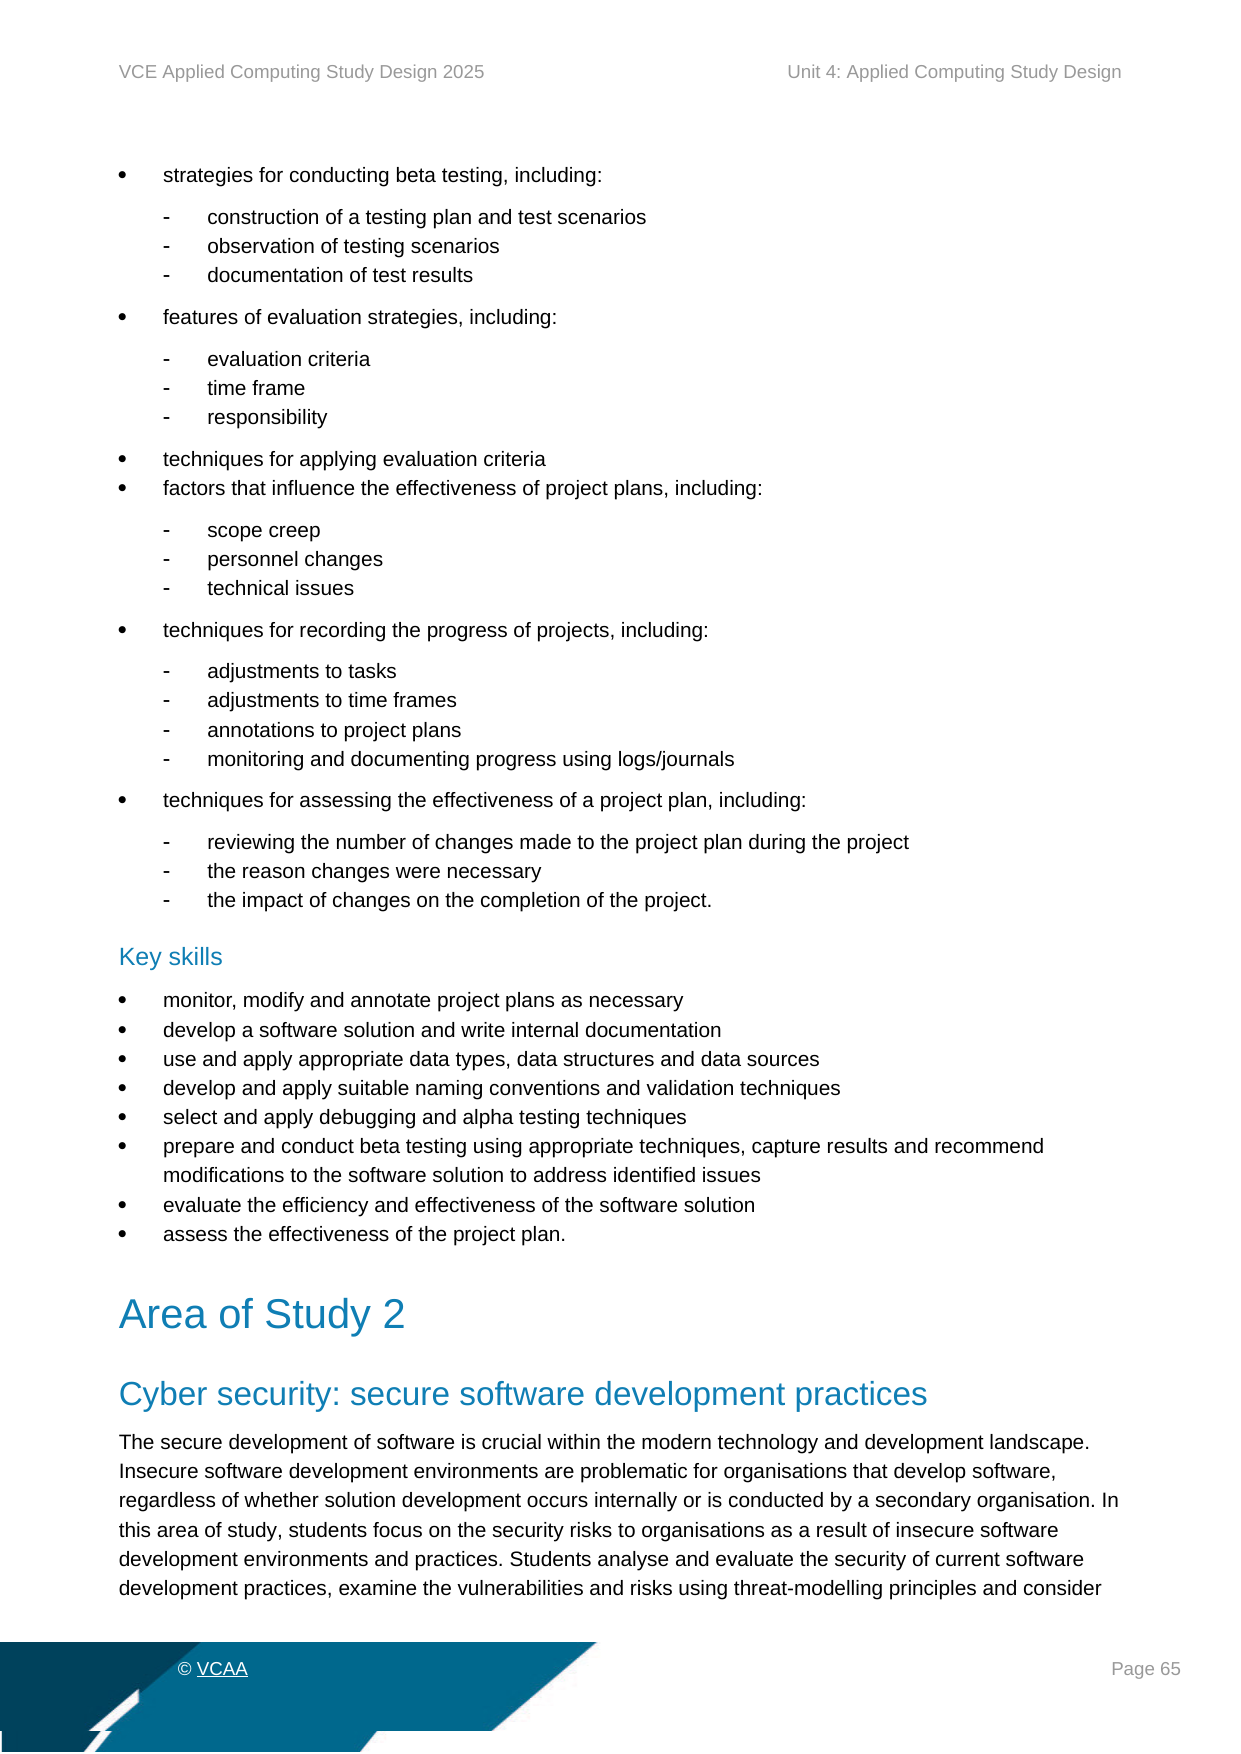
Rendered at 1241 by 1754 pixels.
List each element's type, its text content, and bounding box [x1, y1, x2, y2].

text reviewing the number of changes made to the project plan during the project [163, 826, 1122, 855]
text use and apply appropriate data types, data structures and data sources [118, 1043, 1122, 1072]
text evaluate the efficiency and effectiveness of the software solution [118, 1189, 1122, 1218]
text responsibility [163, 401, 1122, 430]
text personnel changes [163, 543, 1122, 572]
text technical issues [163, 572, 1122, 601]
text observation of testing scenarios [163, 230, 1122, 259]
text construction of a testing plan and test scenarios [163, 201, 1122, 230]
picture [361, 1642, 1241, 1752]
text time frame [163, 372, 1122, 401]
text develop a software solution and write internal documentation [118, 1014, 1122, 1043]
text techniques for assessing the effectiveness of a project plan, including: [118, 784, 1122, 814]
text adjustments to time frames [163, 684, 1122, 714]
subtitle Key skills [118, 939, 1122, 972]
subtitle Cyber security: secure software development practices [118, 1372, 1122, 1414]
text annotations to project plans [163, 714, 1122, 743]
text factors that influence the effectiveness of project plans, including: [118, 472, 1122, 501]
text techniques for recording the progress of projects, including: [118, 614, 1122, 643]
text strategies for conducting beta testing, including: [118, 159, 1122, 189]
text techniques for applying evaluation criteria [118, 443, 1122, 472]
text adjustments to tasks [163, 655, 1122, 684]
text select and apply debugging and alpha testing techniques [118, 1101, 1122, 1130]
text monitor, modify and annotate project plans as necessary [118, 984, 1122, 1014]
text assess the effectiveness of the project plan. [118, 1218, 1122, 1247]
text evaluation criteria [163, 343, 1122, 372]
text develop and apply suitable naming conventions and validation techniques [118, 1072, 1122, 1101]
text the reason changes were necessary [163, 855, 1122, 884]
text scope creep [163, 514, 1122, 543]
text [118, 1426, 1122, 1601]
picture [85, 1690, 139, 1752]
text the impact of changes on the completion of the project. [163, 884, 1122, 914]
subtitle Area of Study 2 [118, 1289, 1122, 1339]
text prepare and conduct beta testing using appropriate techniques, capture results and recommend modifications to the software solution to address identified issues [118, 1130, 1122, 1189]
text documentation of test results [163, 259, 1122, 289]
text monitoring and documenting progress using logs/journals [163, 743, 1122, 772]
text features of evaluation strategies, including: [118, 301, 1122, 330]
